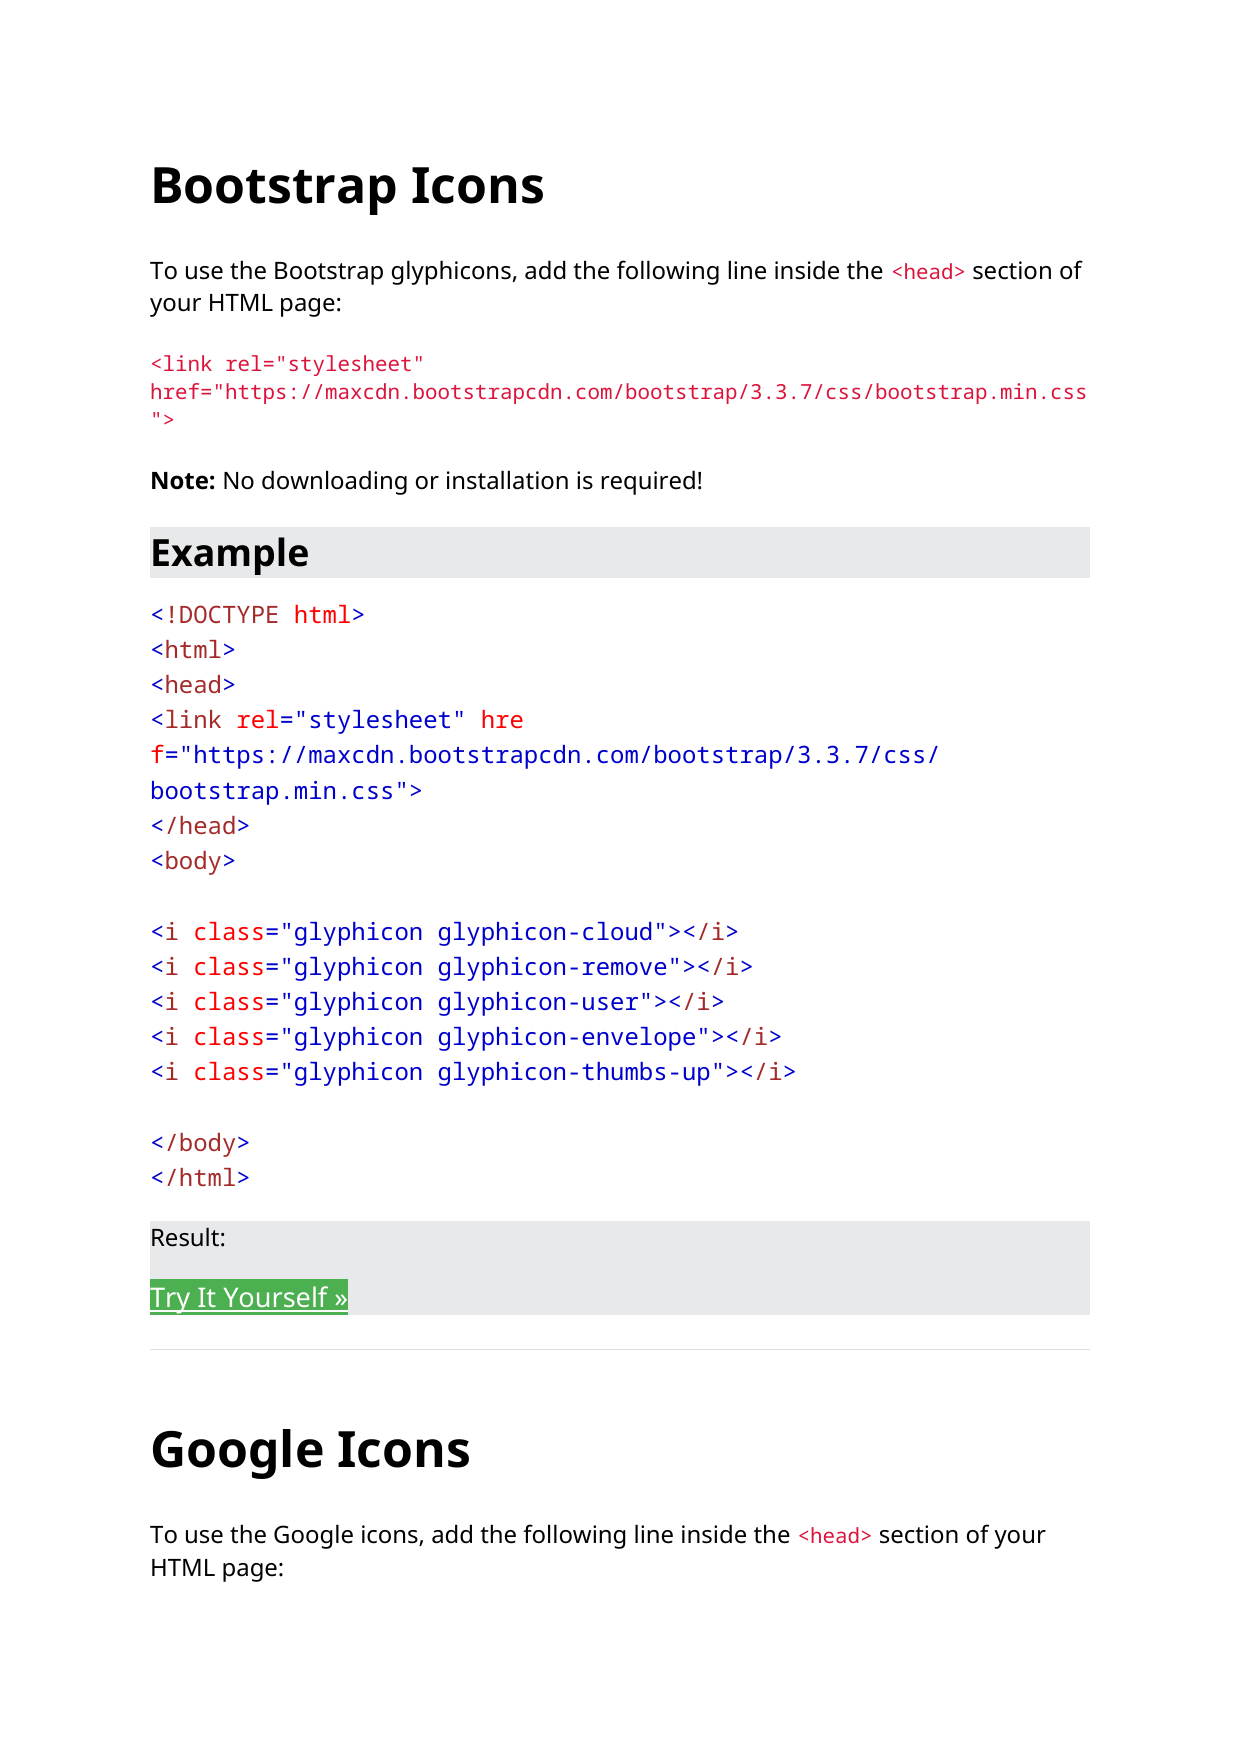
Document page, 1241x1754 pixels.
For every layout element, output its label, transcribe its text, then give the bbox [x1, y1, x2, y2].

text To use the Google icons, add the following line inside the <head> section of your HTML page: [150, 1518, 1090, 1583]
text <link rel="stylesheet" href="https://maxcdn.bootstrapcdn.com/bootstrap/3.3.7/css/bootstrap.min.css"> [150, 349, 1090, 434]
text Note: No downloading or installation is required! [150, 464, 1090, 497]
subtitle Google Icons [150, 1414, 1090, 1483]
text To use the Bootstrap glyphicons, add the following line inside the <head> section of your HTML page: [150, 253, 1090, 319]
text Result: [150, 1221, 1090, 1253]
text <!DOCTYPE html> <html> <head> <link rel="stylesheet" href="https://maxcdn.bootstrapcdn.com/bootstrap/3.3.7/css/bootstrap.min.css"> </head> <body> <i class="glyphicon glyphicon-cloud"></i> <i class="glyphicon glyphicon-remove"></i> <i class="glyphicon glyphicon-user"></i> <i class="glyphicon glyphicon-envelope"></i> <i class="glyphicon glyphicon-thumbs-up"></i> </body> </html> [150, 597, 1090, 1193]
text Try It Yourself » [150, 1278, 1090, 1315]
subtitle Example [150, 527, 1090, 578]
subtitle Bootstrap Icons [150, 150, 1090, 218]
